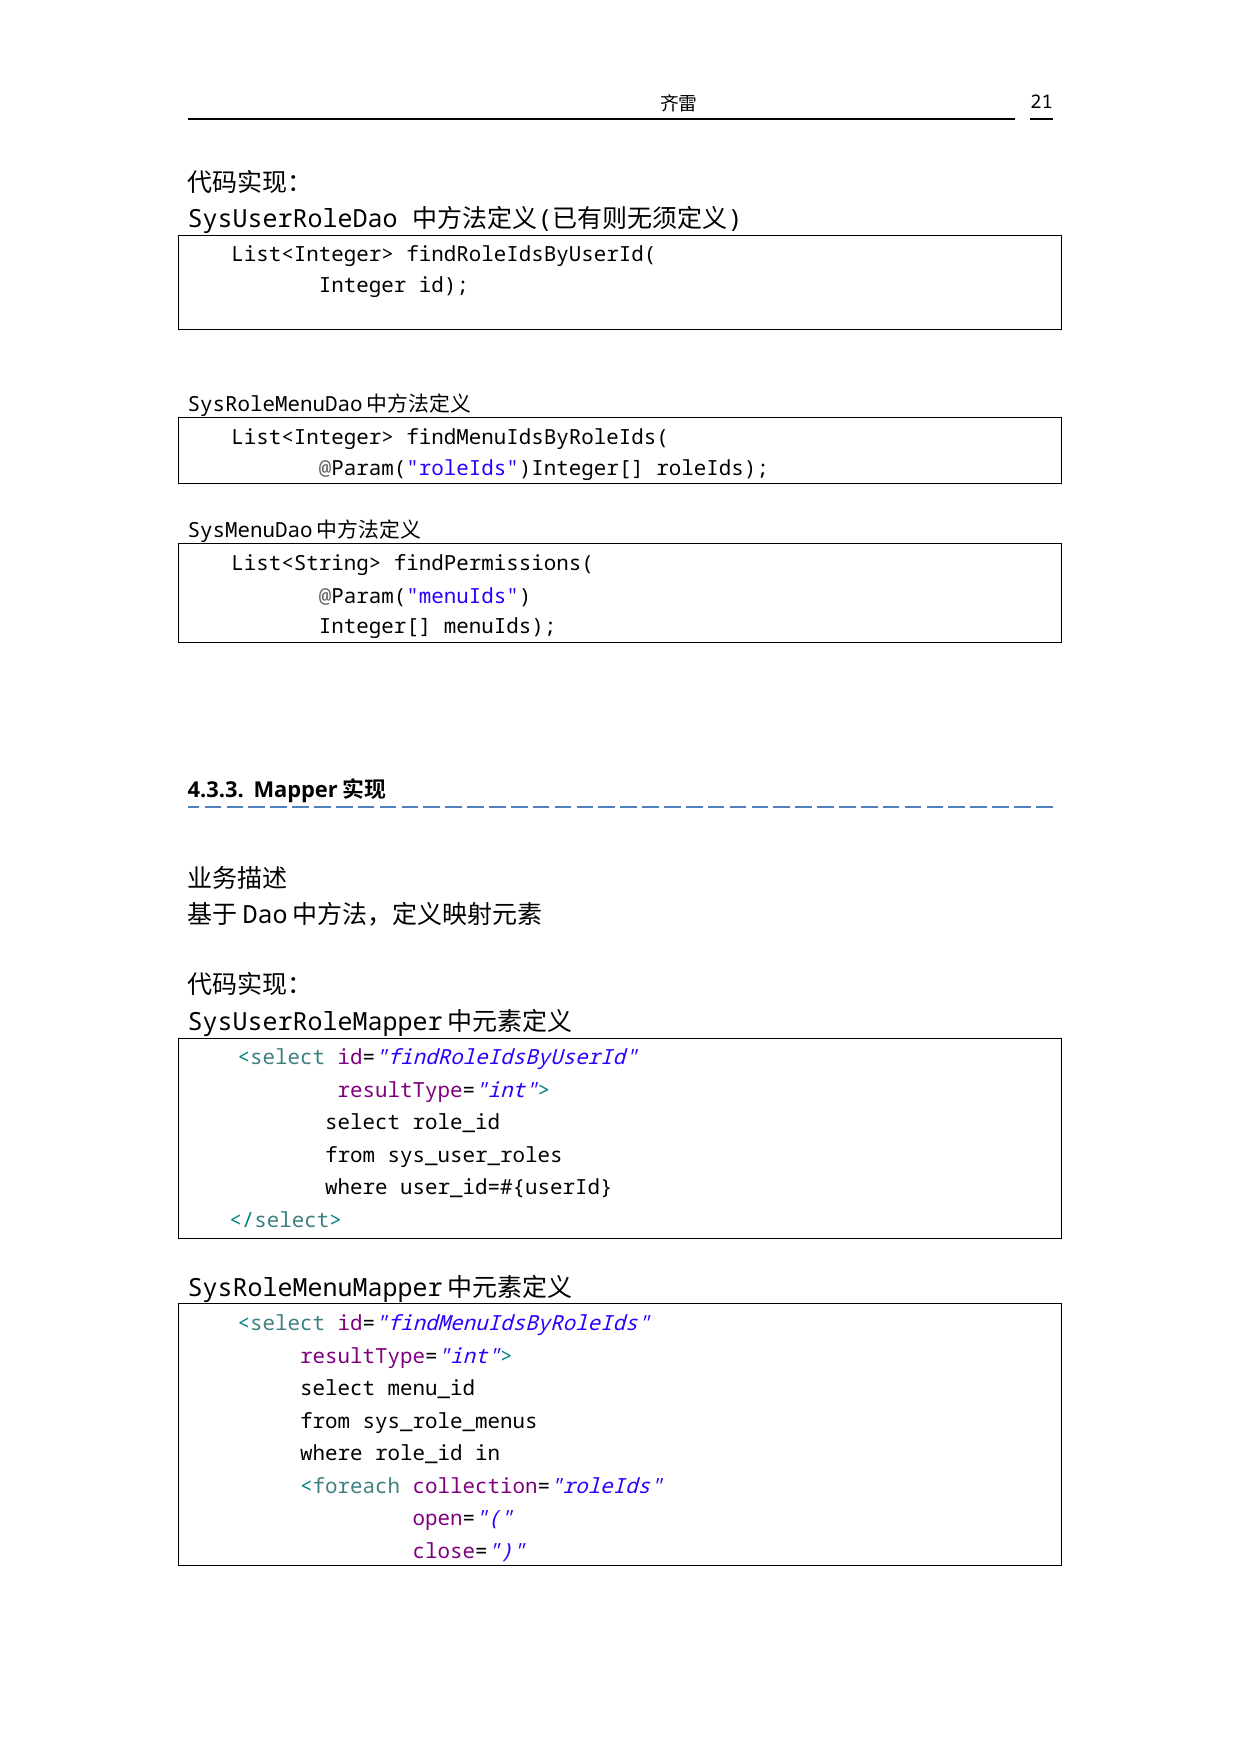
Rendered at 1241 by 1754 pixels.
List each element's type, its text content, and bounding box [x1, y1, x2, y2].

text <foreach collection="roleIds" [187, 1469, 1053, 1501]
text @Param("roleIds")Integer[] roleIds); [179, 450, 1061, 483]
text from sys_role_menus [187, 1404, 1053, 1436]
text Integer id); [187, 270, 1053, 298]
text resultType="int"> [187, 1339, 1053, 1371]
text SysMenuDao中方法定义 [187, 513, 1053, 543]
text </select> [179, 1200, 1061, 1238]
text resultType="int"> [187, 1073, 1053, 1106]
text Integer[] menuIds); [179, 608, 1061, 642]
text @Param("menuIds") [187, 579, 1053, 608]
text <select id="findRoleIdsByUserId" [179, 1039, 1061, 1073]
text SysUserRoleMapper中元素定义 [187, 1001, 1053, 1037]
text SysRoleMenuMapper中元素定义 [187, 1267, 1053, 1303]
text List<Integer> findMenuIdsByRoleIds( [179, 418, 1061, 450]
text where user_id=#{userId} [187, 1171, 1053, 1200]
text <select id="findMenuIdsByRoleIds" [179, 1304, 1061, 1339]
text where role_id in [187, 1436, 1053, 1469]
text SysRoleMenuDao中方法定义 [187, 387, 1053, 417]
text 代码实现： [187, 965, 1053, 1001]
subtitle Mapper实现 [187, 772, 1053, 808]
text close=")" [187, 1534, 1053, 1565]
text 代码实现： [187, 162, 1053, 198]
text List<String> findPermissions( [179, 544, 1061, 579]
text List<Integer> findRoleIdsByUserId( [179, 236, 1061, 270]
text from sys_user_roles [187, 1138, 1053, 1171]
text select menu_id [187, 1371, 1053, 1404]
text 基于Dao中方法，定义映射元素 [187, 894, 1053, 931]
text select role_id [187, 1106, 1053, 1138]
text SysUserRoleDao 中方法定义(已有则无须定义) [187, 198, 1053, 234]
text open="(" [187, 1501, 1053, 1534]
text 业务描述 [187, 858, 1053, 894]
